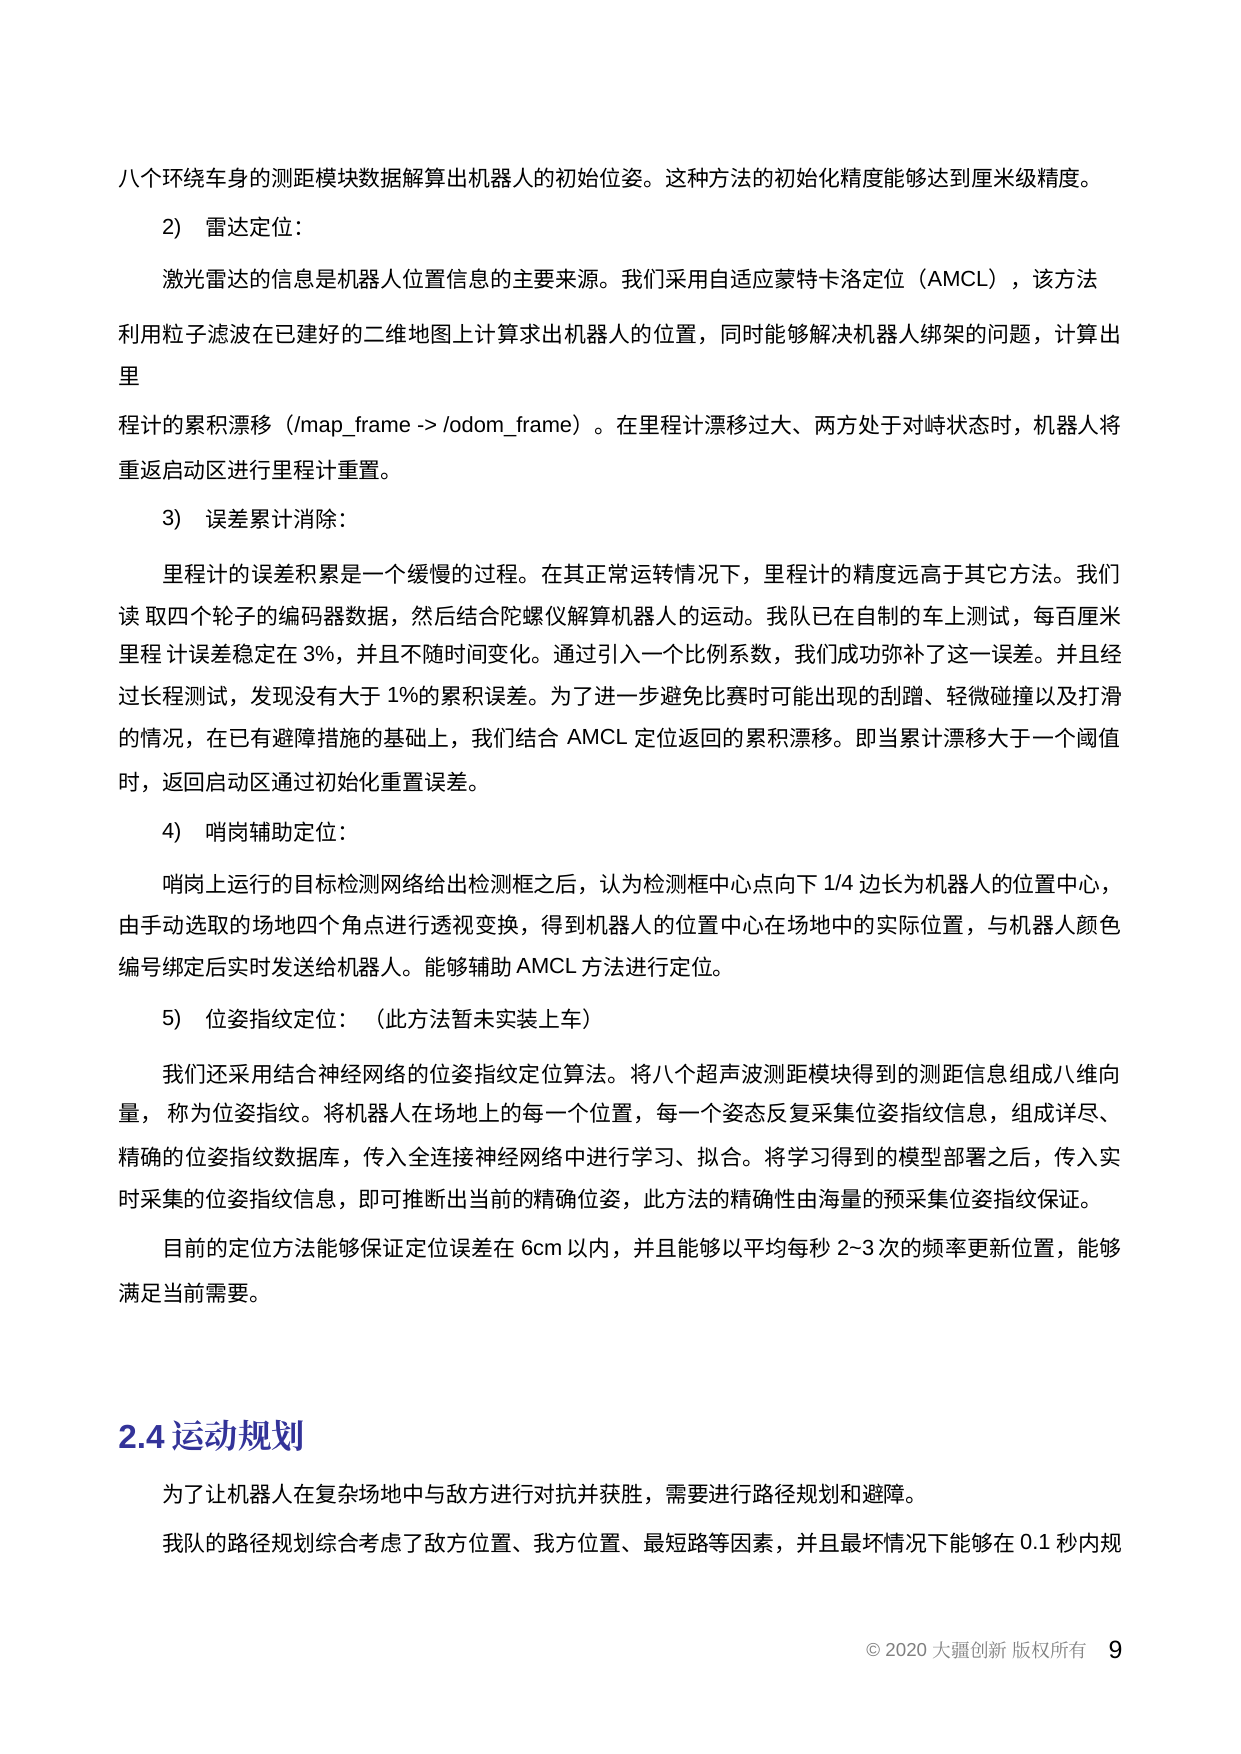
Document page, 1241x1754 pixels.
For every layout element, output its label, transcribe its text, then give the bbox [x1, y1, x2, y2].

text 里程计的误差积累是一个缓慢的过程。在其正常运转情况下，里程计的精度远高于其它方法。我们读 取四个轮子的编码器数据，然后结合陀螺仪解算机器人的运动。我队已在自制的车上测试，每百厘米里程 计误差稳定在 3%，并且不随时间变化。通过引入一个比例系数，我们成功弥补了这一误差。并且经过长程测试，发现没有大于 1%的累积误差。为了进一步避免比赛时可能出现的刮蹭、轻微碰撞以及打滑的情况，在已有避障措施的基础上，我们结合 AMCL 定位返回的累积漂移。即当累计漂移大于一个阈值时，返回启动区通过初始化重置误差。 [118, 549, 1122, 799]
text 利用粒子滤波在已建好的二维地图上计算求出机器人的位置，同时能够解决机器人绑架的问题，计算出里 [118, 309, 1122, 393]
list 雷达定位： [118, 205, 1122, 247]
list 目前的定位方法能够保证定位误差在6cm以内，并且能够以平均每秒2~3次的频率更新位置，能够满足当前需要。 [118, 1226, 1122, 1309]
list 我们还采用结合神经网络的位姿指纹定位算法。将八个超声波测距模块得到的测距信息组成八维向量， 称为位姿指纹。将机器人在场地上的每一个位置，每一个姿态反复采集位姿指纹信息，组成详尽、 精确的位姿指纹数据库，传入全连接神经网络中进行学习、拟合。将学习得到的模型部署之后，传入实时采集的位姿指纹信息，即可推断出当前的精确位姿，此方法的精确性由海量的预采集位姿指纹保证。 [118, 1049, 1122, 1216]
text 八个环绕车身的测距模块数据解算出机器人的初始位姿。这种方法的初始化精度能够达到厘米级精度。 [118, 153, 1122, 195]
subtitle 2.4运动规划 [118, 1410, 1122, 1458]
text 我队的路径规划综合考虑了敌方位置、我方位置、最短路等因素，并且最坏情况下能够在 0.1 秒内规 [118, 1521, 1122, 1562]
list 哨岗上运行的目标检测网络给出检测框之后，认为检测框中心点向下 1/4 边长为机器人的位置中心，由手动选取的场地四个角点进行透视变换，得到机器人的位置中心在场地中的实际位置，与机器人颜色、编号绑定后实时发送给机器人。能够辅助AMCL方法进行定位。 [118, 862, 1122, 987]
text 为了让机器人在复杂场地中与敌方进行对抗并获胜，需要进行路径规划和避障。 [118, 1469, 1122, 1510]
text 程计的累积漂移（/map_frame -> /odom_frame）。在里程计漂移过大、两方处于对峙状态时，机器人将重返启动区进行里程计重置。 [118, 403, 1122, 487]
text 激光雷达的信息是机器人位置信息的主要来源。我们采用自适应蒙特卡洛定位（AMCL），该方法 [118, 257, 1122, 299]
list 位姿指纹定位： （此方法暂未实装上车） [118, 997, 1122, 1039]
list 哨岗辅助定位： [118, 809, 1122, 851]
list 误差累计消除： [118, 497, 1122, 539]
